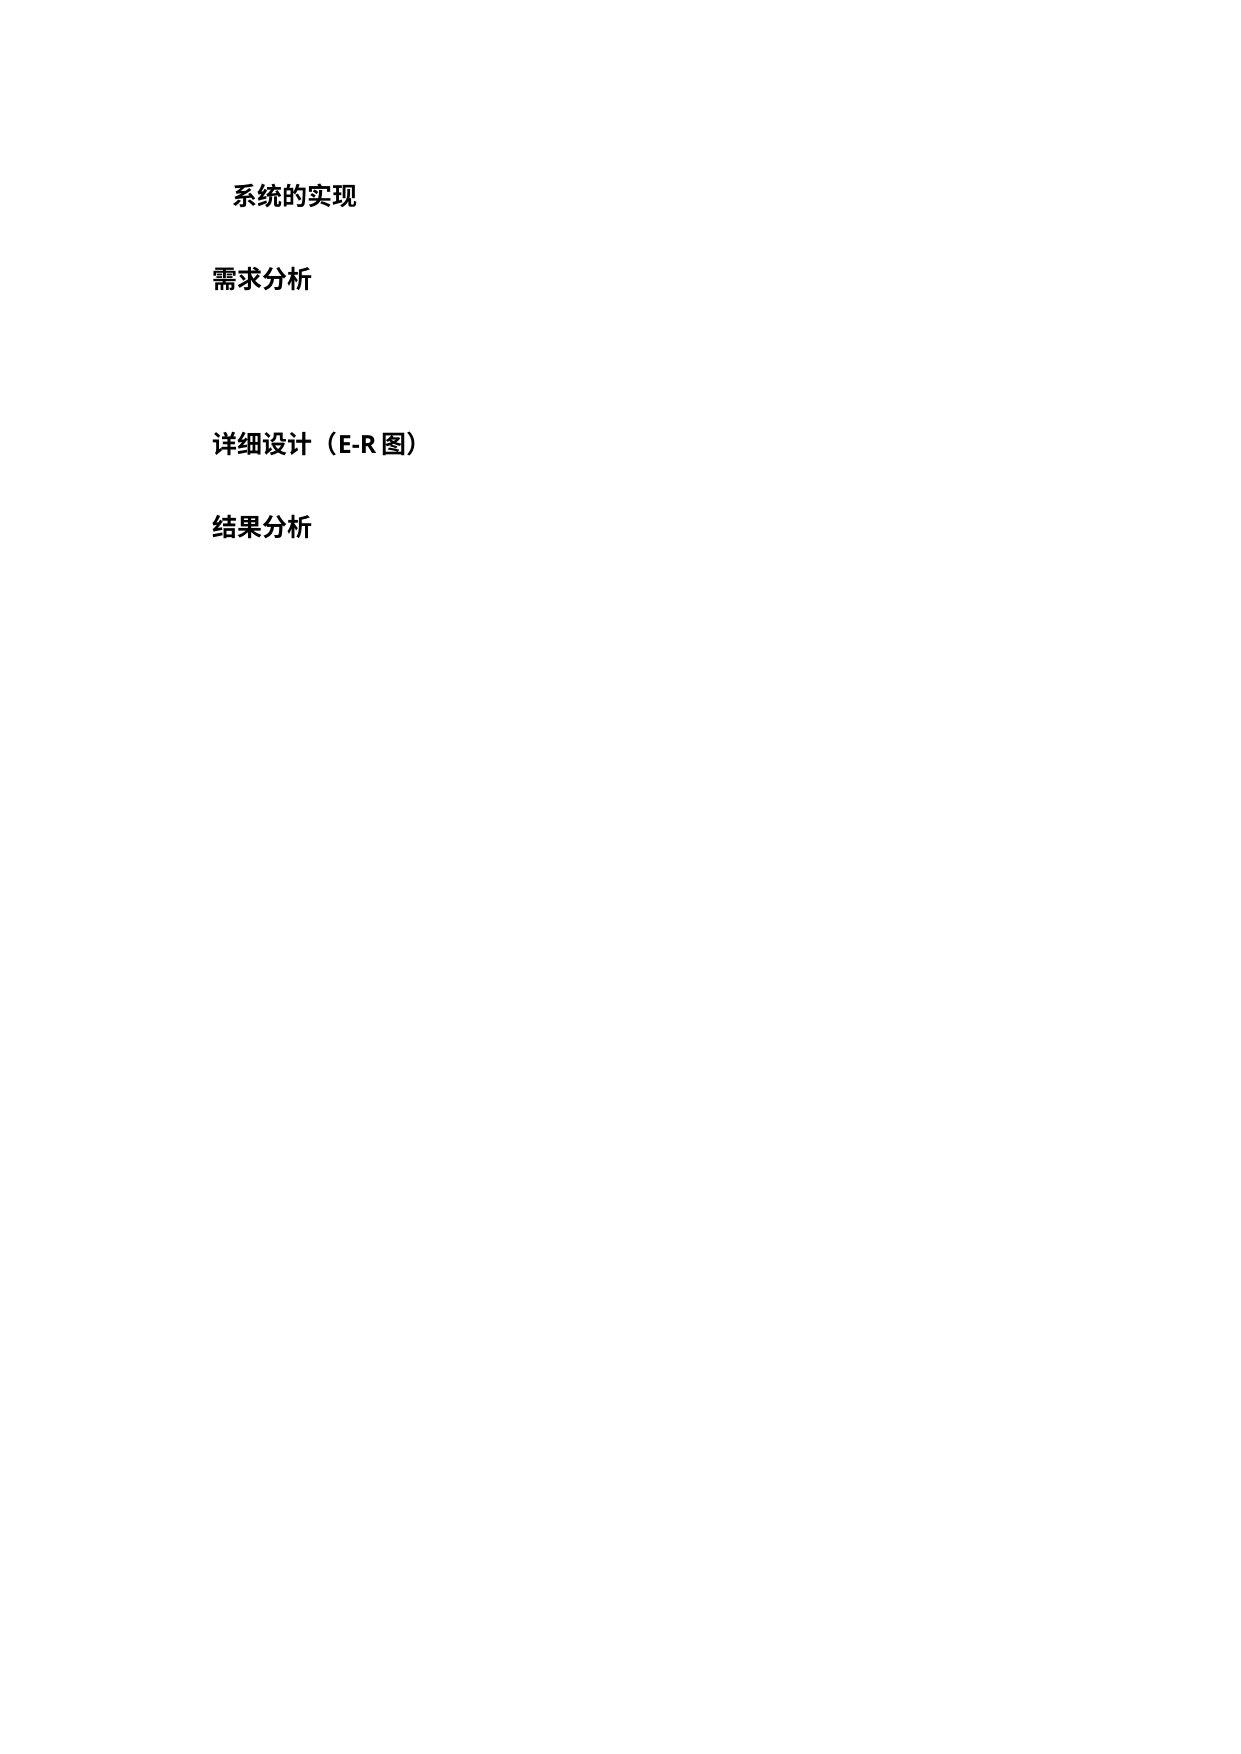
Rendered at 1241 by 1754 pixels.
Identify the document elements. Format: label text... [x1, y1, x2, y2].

text 需求分析 [187, 245, 1053, 310]
text 系统的实现 [187, 162, 1053, 227]
text 结果分析 [187, 493, 1053, 558]
text 详细设计（E-R图） [187, 410, 1053, 475]
